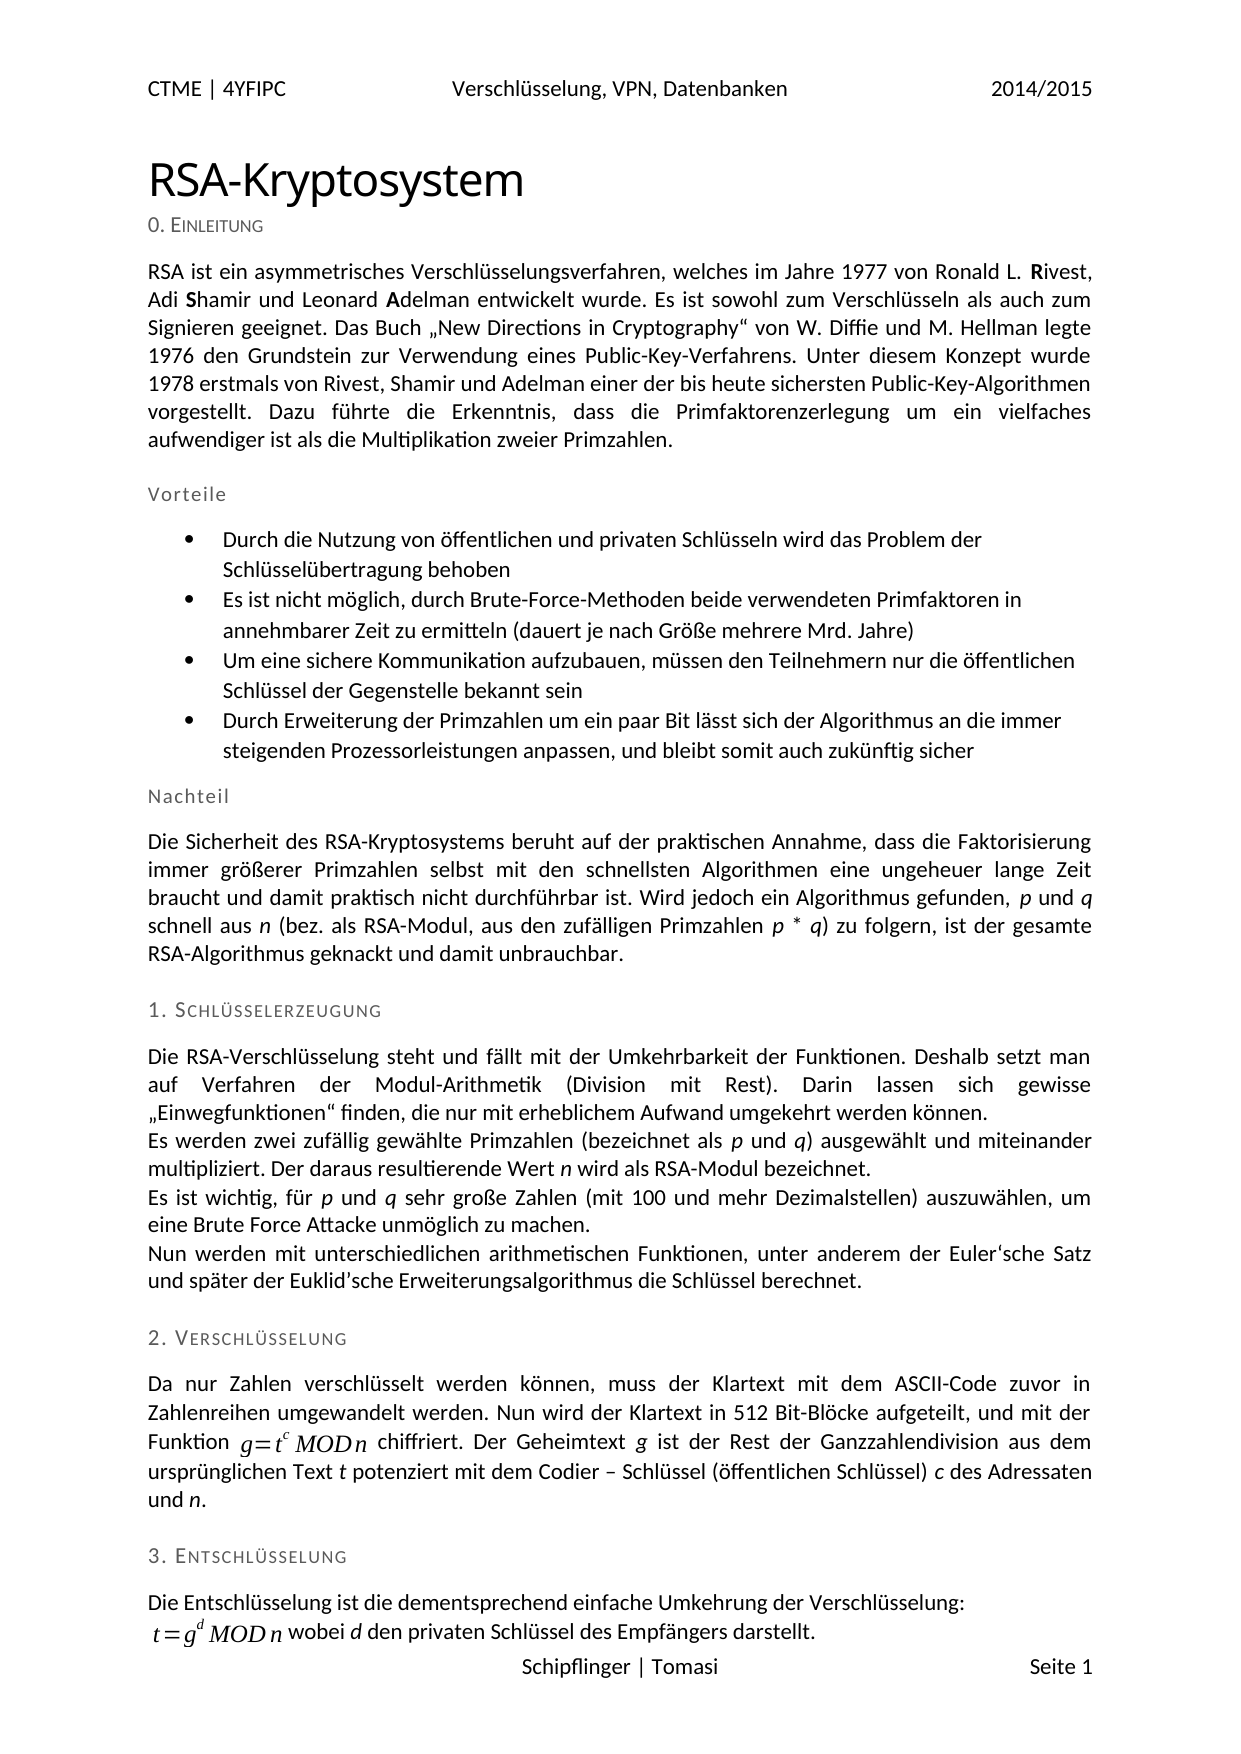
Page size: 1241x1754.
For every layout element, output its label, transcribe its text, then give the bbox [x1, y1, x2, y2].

title RSA-Kryptosystem [148, 148, 1093, 210]
text Es werden zwei zufällig gewählte Primzahlen (bezeichnet als p und q) ausgewählt und miteinander multipliziert. Der daraus resultierende Wert n wird als RSA-Modul bezeichnet. [148, 1127, 1093, 1183]
text Es ist wichtig, für p und q sehr große Zahlen (mit 100 und mehr Dezimalstellen) auszuwählen, um eine Brute Force Attacke unmöglich zu machen. [148, 1183, 1093, 1239]
subtitle 1. Schlüsselerzeugung [148, 996, 1093, 1024]
list Um eine sichere Kommunikation aufzubauen, müssen den Teilnehmern nur die öffentlichen Schlüssel der Gegenstelle bekannt sein [185, 646, 1093, 704]
subtitle 2. Verschlüsselung [148, 1323, 1093, 1351]
text Nun werden mit unterschiedlichen arithmetischen Funktionen, unter anderem der Euler‘sche Satz und später der Euklid’sche Erweiterungsalgorithmus die Schlüssel berechnet. [148, 1239, 1093, 1295]
subtitle 3. Entschlüsselung [148, 1541, 1093, 1569]
list Es ist nicht möglich, durch Brute-Force-Methoden beide verwendeten Primfaktoren in annehmbarer Zeit zu ermitteln (dauert je nach Größe mehrere Mrd. Jahre) [185, 586, 1093, 644]
text Die Sicherheit des RSA-Kryptosystems beruht auf der praktischen Annahme, dass die Faktorisierung immer größerer Primzahlen selbst mit den schnellsten Algorithmen eine ungeheuer lange Zeit braucht und damit praktisch nicht durchführbar ist. Wird jedoch ein Algorithmus gefunden, p und q schnell aus n (bez. als RSA-Modul, aus den zufälligen Primzahlen p * q) zu folgern, ist der gesamte RSA-Algorithmus geknackt und damit unbrauchbar. [148, 827, 1093, 968]
text RSA ist ein asymmetrisches Verschlüsselungsverfahren, welches im Jahre 1977 von Ronald L. Rivest, Adi Shamir und Leonard Adelman entwickelt wurde. Es ist sowohl zum Verschlüsseln als auch zum Signieren geeignet. Das Buch „New Directions in Cryptography“ von W. Diffie und M. Hellman legte 1976 den Grundstein zur Verwendung eines Public-Key-Verfahrens. Unter diesem Konzept wurde 1978 erstmals von Rivest, Shamir und Adelman einer der bis heute sichersten Public-Key-Algorithmen vorgestellt. Dazu führte die Erkenntnis, dass die Primfaktorenzerlegung um ein vielfaches aufwendiger ist als die Multiplikation zweier Primzahlen. [148, 257, 1093, 453]
text Da nur Zahlen verschlüsselt werden können, muss der Klartext mit dem ASCII-Code zuvor in Zahlenreihen umgewandelt werden. Nun wird der Klartext in 512 Bit-Blöcke aufgeteilt, und mit der Funktion chiffriert. Der Geheimtext g ist der Rest der Ganzzahlendivision aus dem ursprünglichen Text t potenziert mit dem Codier – Schlüssel (öffentlichen Schlüssel) c des Adressaten und n. [148, 1369, 1093, 1513]
text Die RSA-Verschlüsselung steht und fällt mit der Umkehrbarkeit der Funktionen. Deshalb setzt man auf Verfahren der Modul-Arithmetik (Division mit Rest). Darin lassen sich gewisse „Einwegfunktionen“ finden, die nur mit erheblichem Aufwand umgekehrt werden können. [148, 1042, 1093, 1127]
text wobei d den privaten Schlüssel des Empfängers darstellt. [148, 1616, 1093, 1647]
list Durch die Nutzung von öffentlichen und privaten Schlüsseln wird das Problem der Schlüsselübertragung behoben [185, 525, 1093, 583]
text 0. Einleitung [148, 210, 1093, 238]
text Die Entschlüsselung ist die dementsprechend einfache Umkehrung der Verschlüsselung: [148, 1588, 1093, 1616]
subtitle Vorteile [148, 481, 1093, 506]
subtitle Nachteil [148, 783, 1093, 809]
list Durch Erweiterung der Primzahlen um ein paar Bit lässt sich der Algorithmus an die immer steigenden Prozessorleistungen anpassen, und bleibt somit auch zukünftig sicher [185, 706, 1093, 764]
